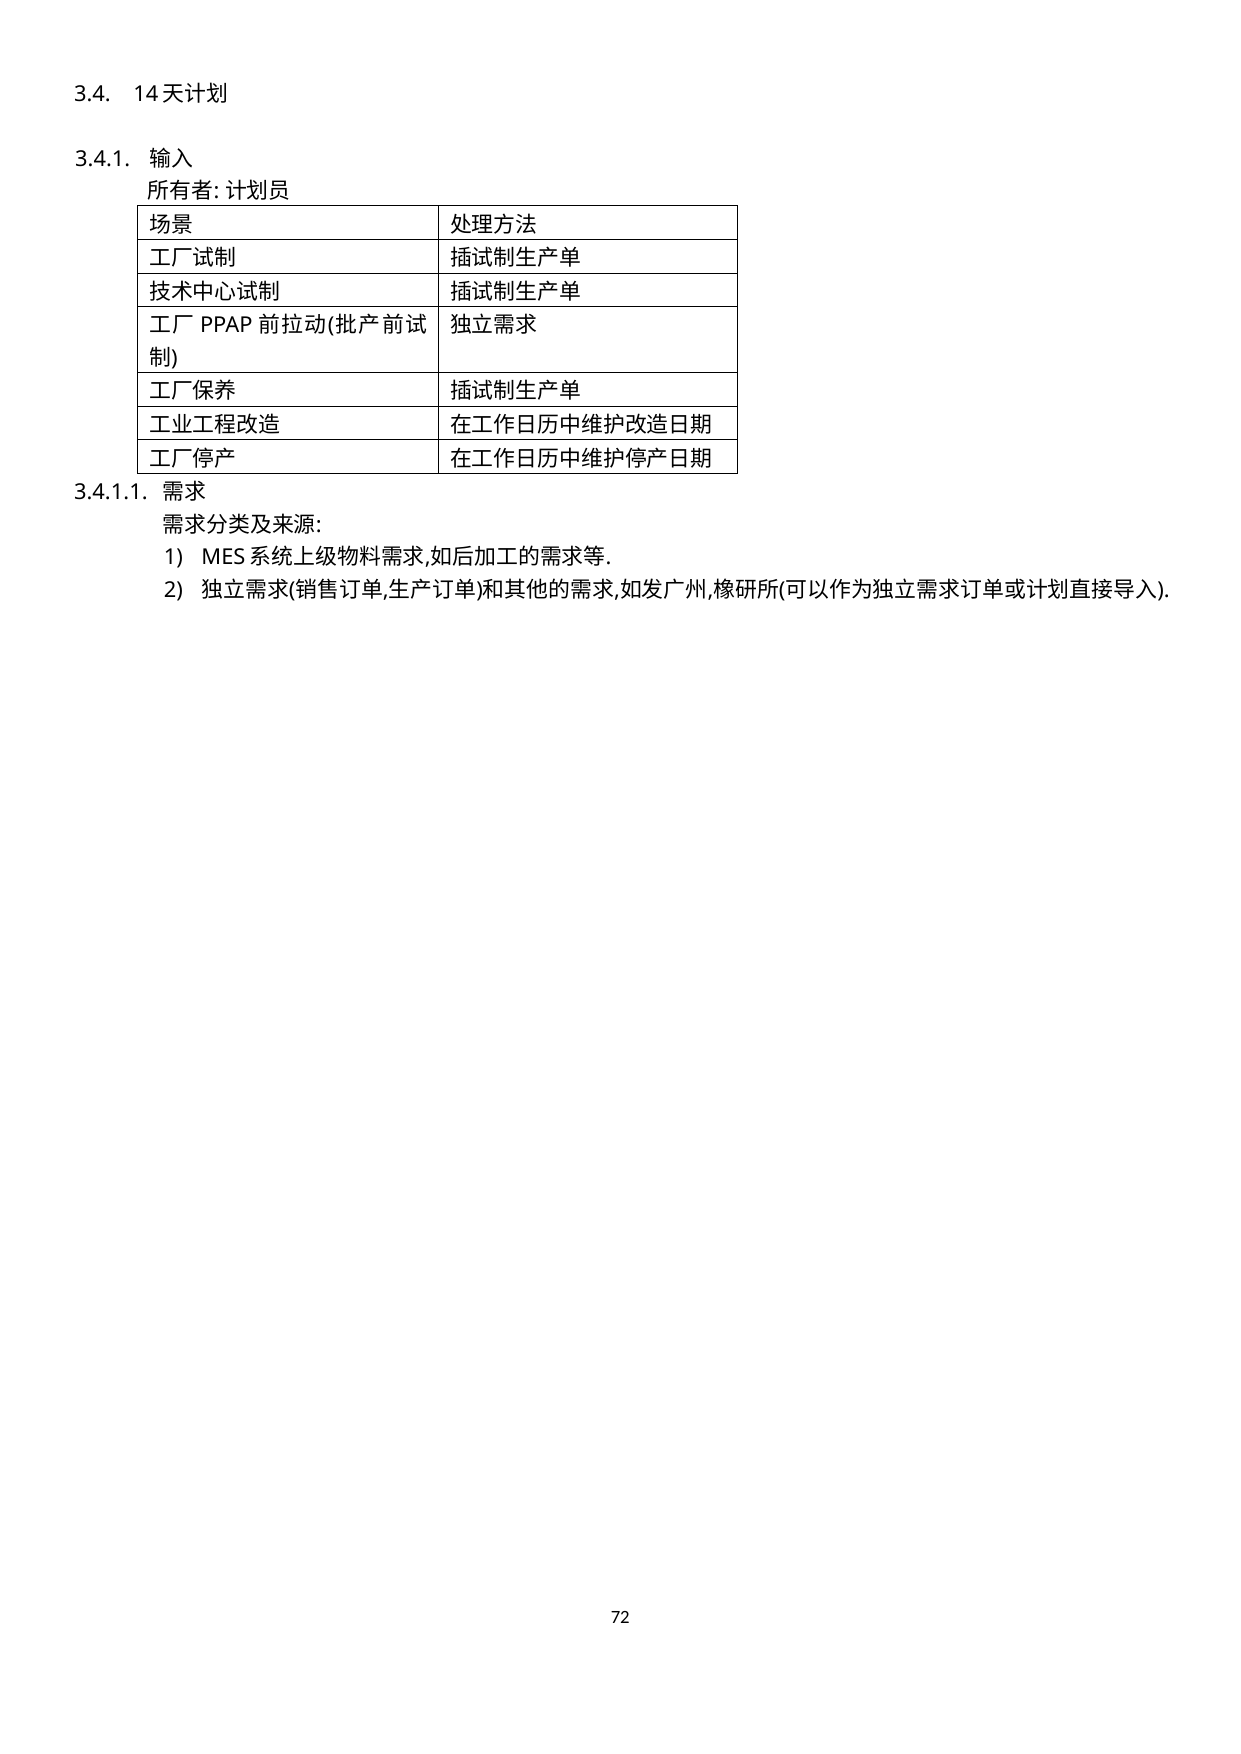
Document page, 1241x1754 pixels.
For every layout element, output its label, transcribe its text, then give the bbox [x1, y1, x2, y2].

list 输入 [75, 140, 1165, 173]
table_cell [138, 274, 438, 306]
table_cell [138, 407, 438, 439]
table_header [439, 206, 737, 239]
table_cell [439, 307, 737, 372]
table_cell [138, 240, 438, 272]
list MES系统上级物料需求,如后加工的需求等. [164, 539, 1165, 571]
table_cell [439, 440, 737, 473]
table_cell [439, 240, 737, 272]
list 14天计划 [74, 76, 1165, 109]
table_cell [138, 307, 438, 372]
list 独立需求(销售订单,生产订单)和其他的需求,如发广州,橡研所(可以作为独立需求订单或计划直接导入). [164, 571, 1165, 604]
list 所有者: 计划员 [148, 173, 1165, 205]
list 需求 [74, 474, 1165, 506]
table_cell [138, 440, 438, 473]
list 需求分类及来源: [162, 506, 1165, 539]
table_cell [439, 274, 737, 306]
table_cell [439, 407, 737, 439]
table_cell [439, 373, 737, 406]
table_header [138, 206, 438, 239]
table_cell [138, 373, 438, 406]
